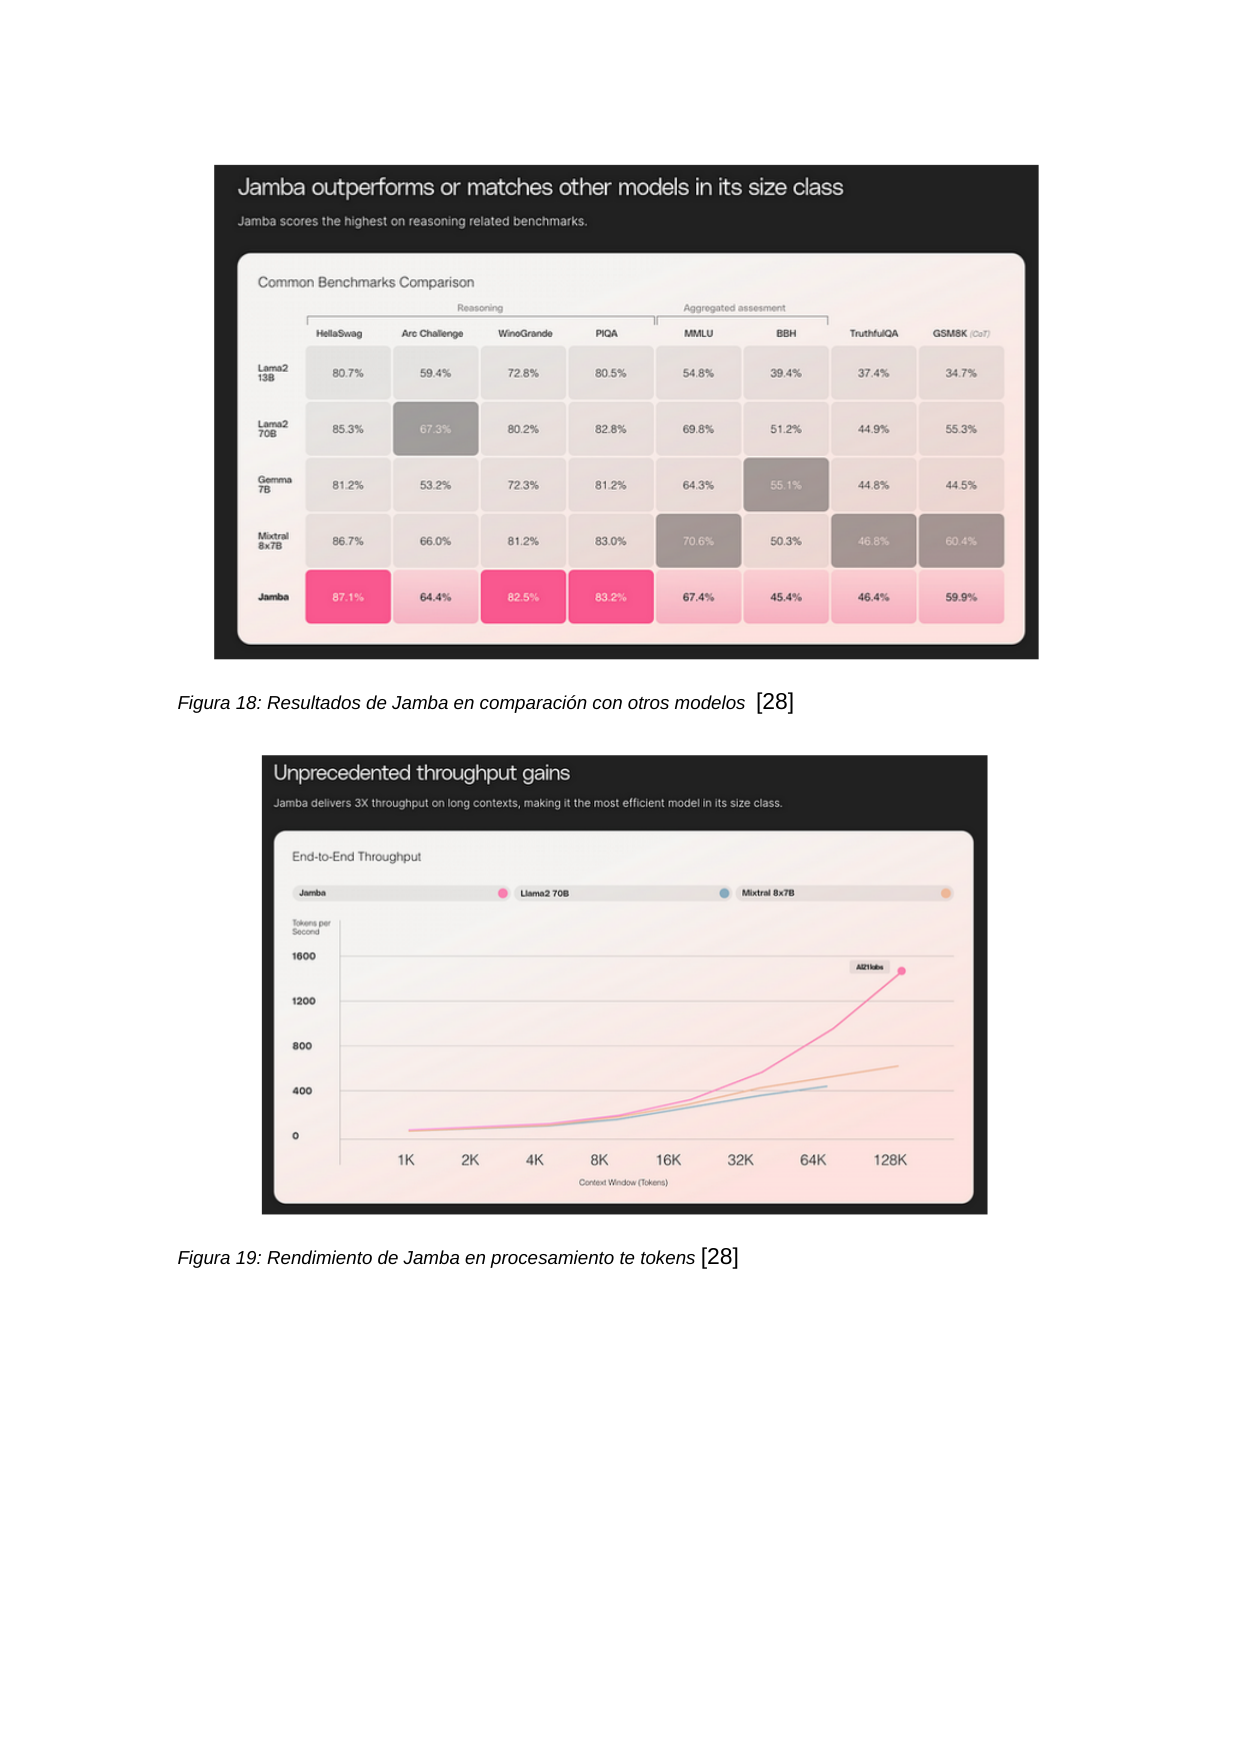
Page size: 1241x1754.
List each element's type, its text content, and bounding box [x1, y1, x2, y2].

picture [177, 147, 1063, 669]
picture [227, 732, 1013, 1224]
text Figura 18: Resultados de Jamba en comparación con otros modelos [28] [177, 688, 1063, 714]
text Figura 19: Rendimiento de Jamba en procesamiento te tokens [28] [177, 1243, 1063, 1269]
